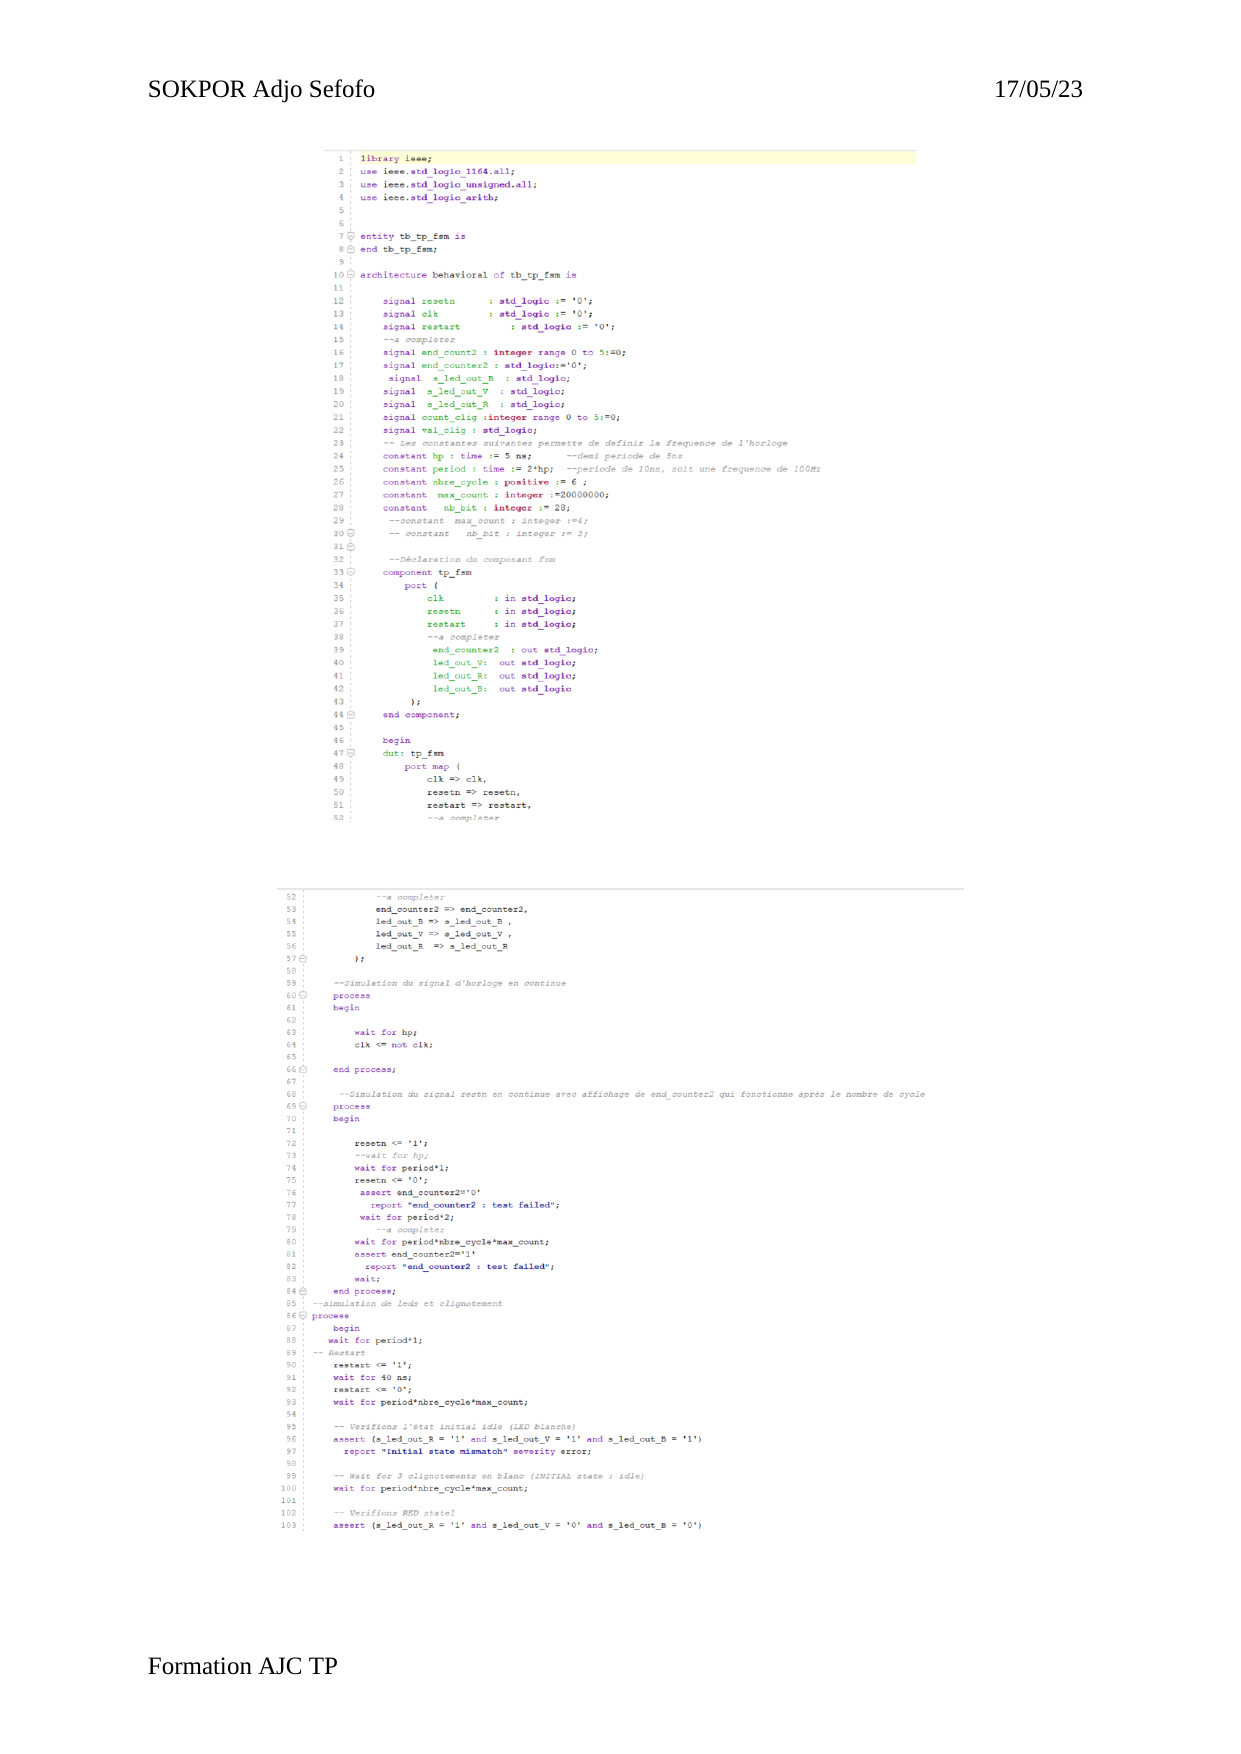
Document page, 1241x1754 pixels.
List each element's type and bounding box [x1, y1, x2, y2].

picture [324, 147, 917, 822]
picture [276, 888, 964, 1532]
